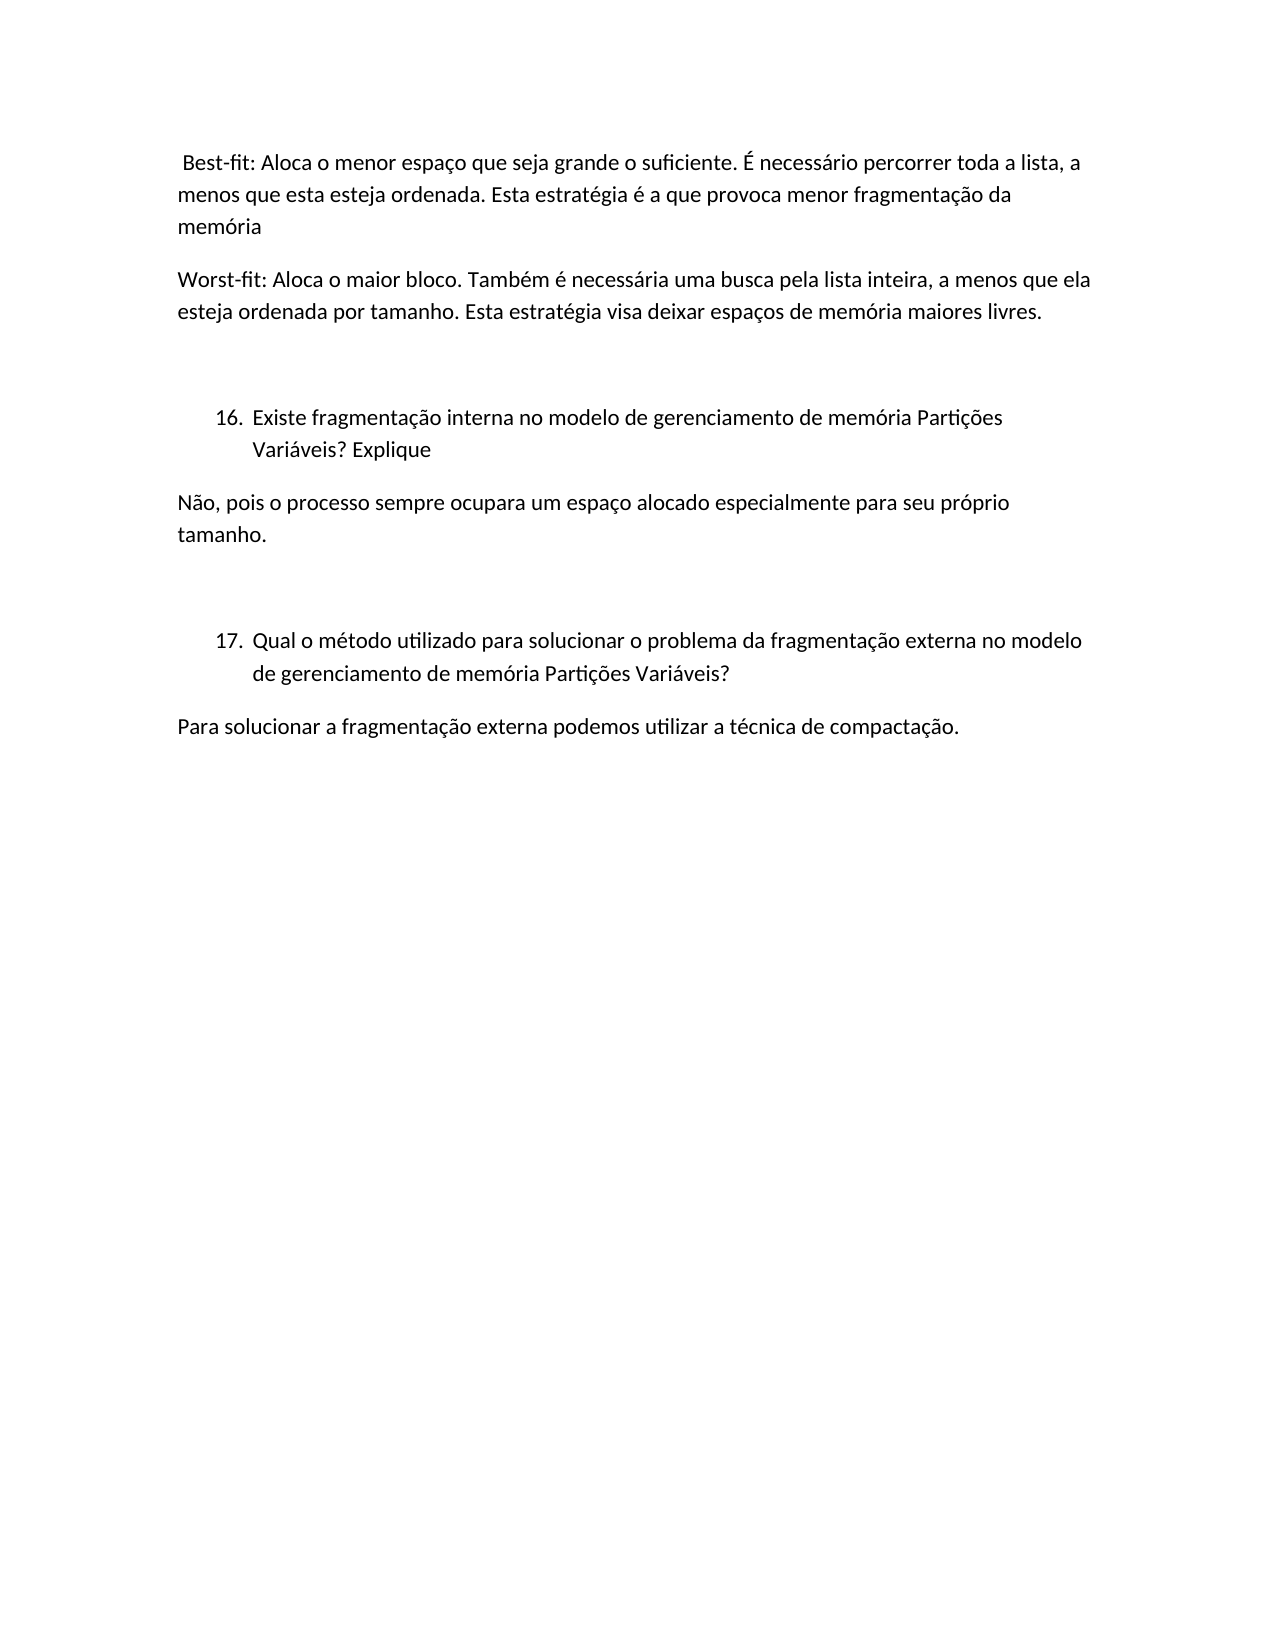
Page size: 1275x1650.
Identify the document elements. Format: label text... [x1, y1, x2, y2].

text Worst-fit: Aloca o maior bloco. Também é necessária uma busca pela lista inteira, a menos que ela esteja ordenada por tamanho. Esta estratégia visa deixar espaços de memória maiores livres. [177, 265, 1098, 325]
text Para solucionar a fragmentação externa podemos utilizar a técnica de compactação. [177, 712, 1098, 740]
list Qual o método utilizado para solucionar o problema da fragmentação externa no modelo de gerenciamento de memória Partições Variáveis? [215, 627, 1098, 687]
text Não, pois o processo sempre ocupara um espaço alocado especialmente para seu próprio tamanho. [177, 488, 1098, 549]
text Best-fit: Aloca o menor espaço que seja grande o suficiente. É necessário percorrer toda a lista, a menos que esta esteja ordenada. Esta estratégia é a que provoca menor fragmentação da memória [177, 148, 1098, 240]
list Existe fragmentação interna no modelo de gerenciamento de memória Partições Variáveis? Explique [215, 403, 1098, 463]
